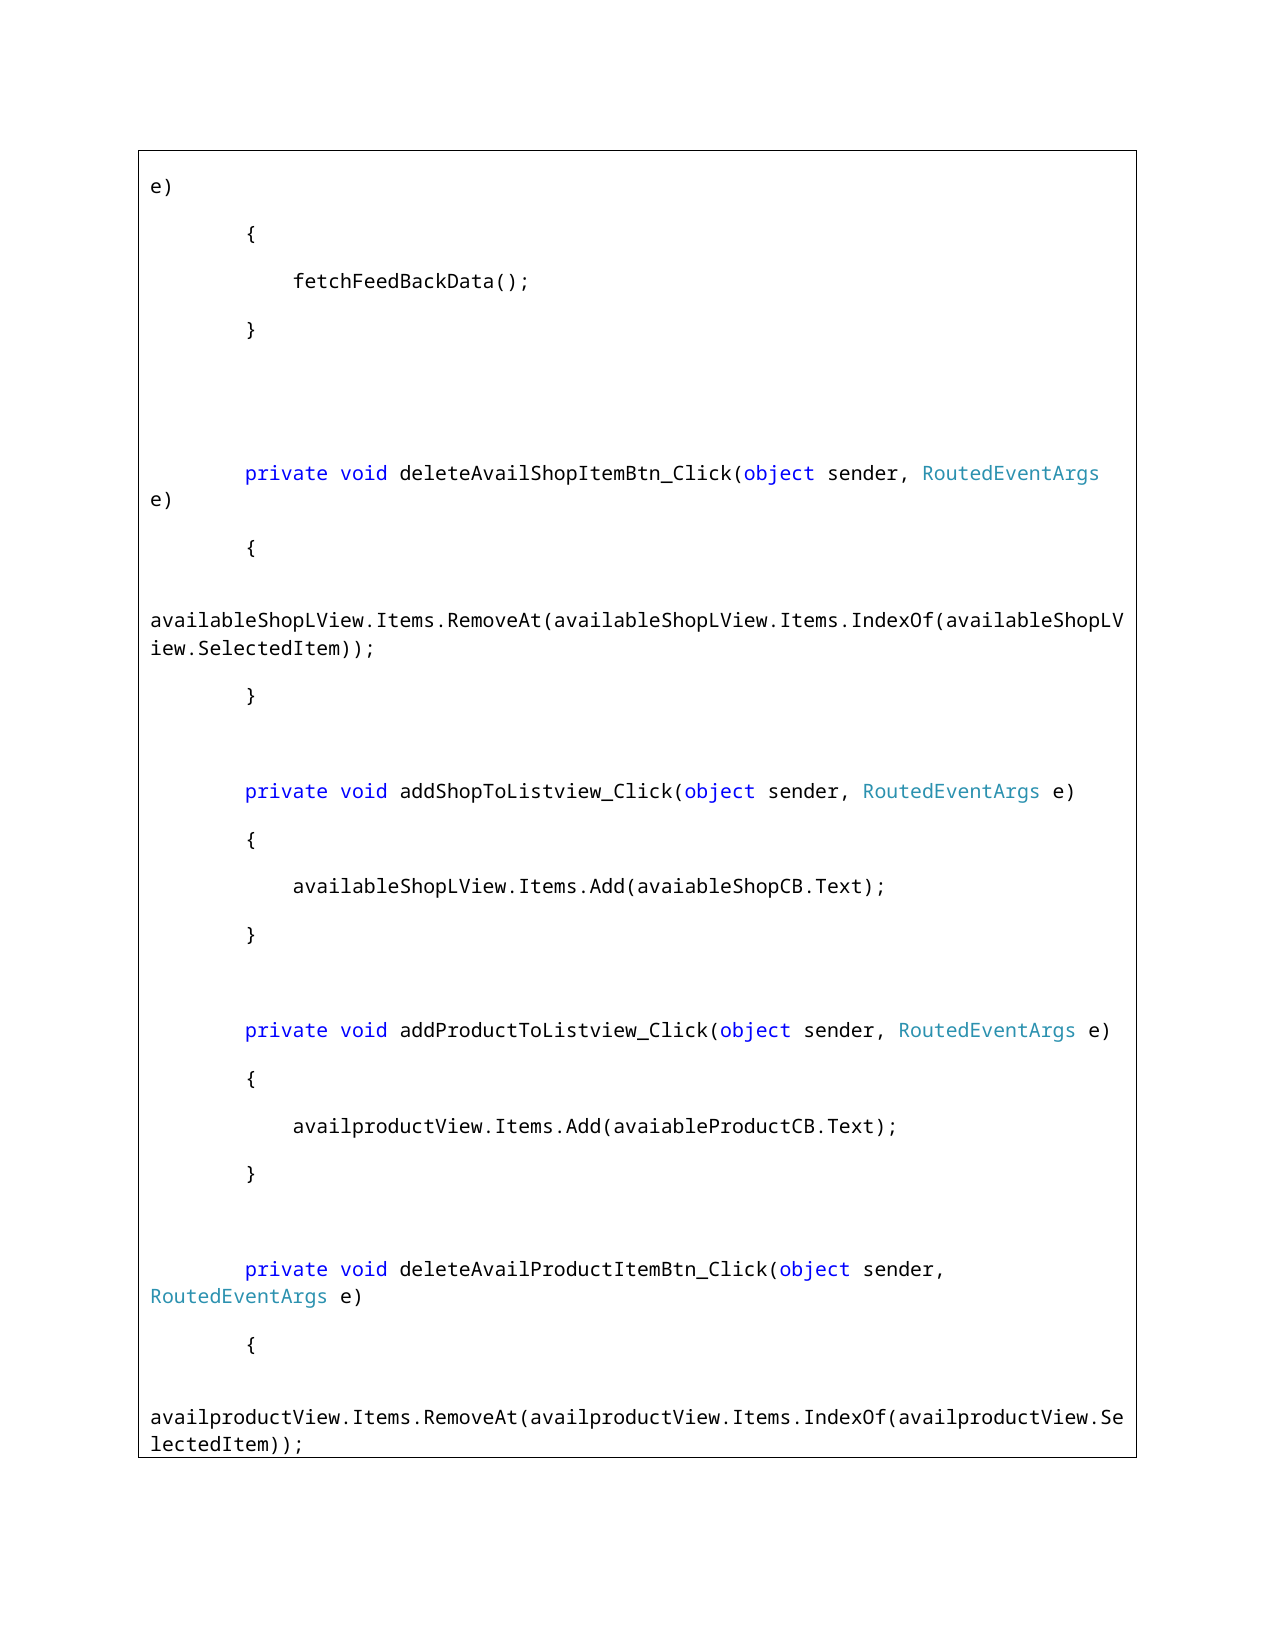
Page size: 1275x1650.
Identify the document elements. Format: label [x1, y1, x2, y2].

table_cell [139, 151, 1136, 1457]
